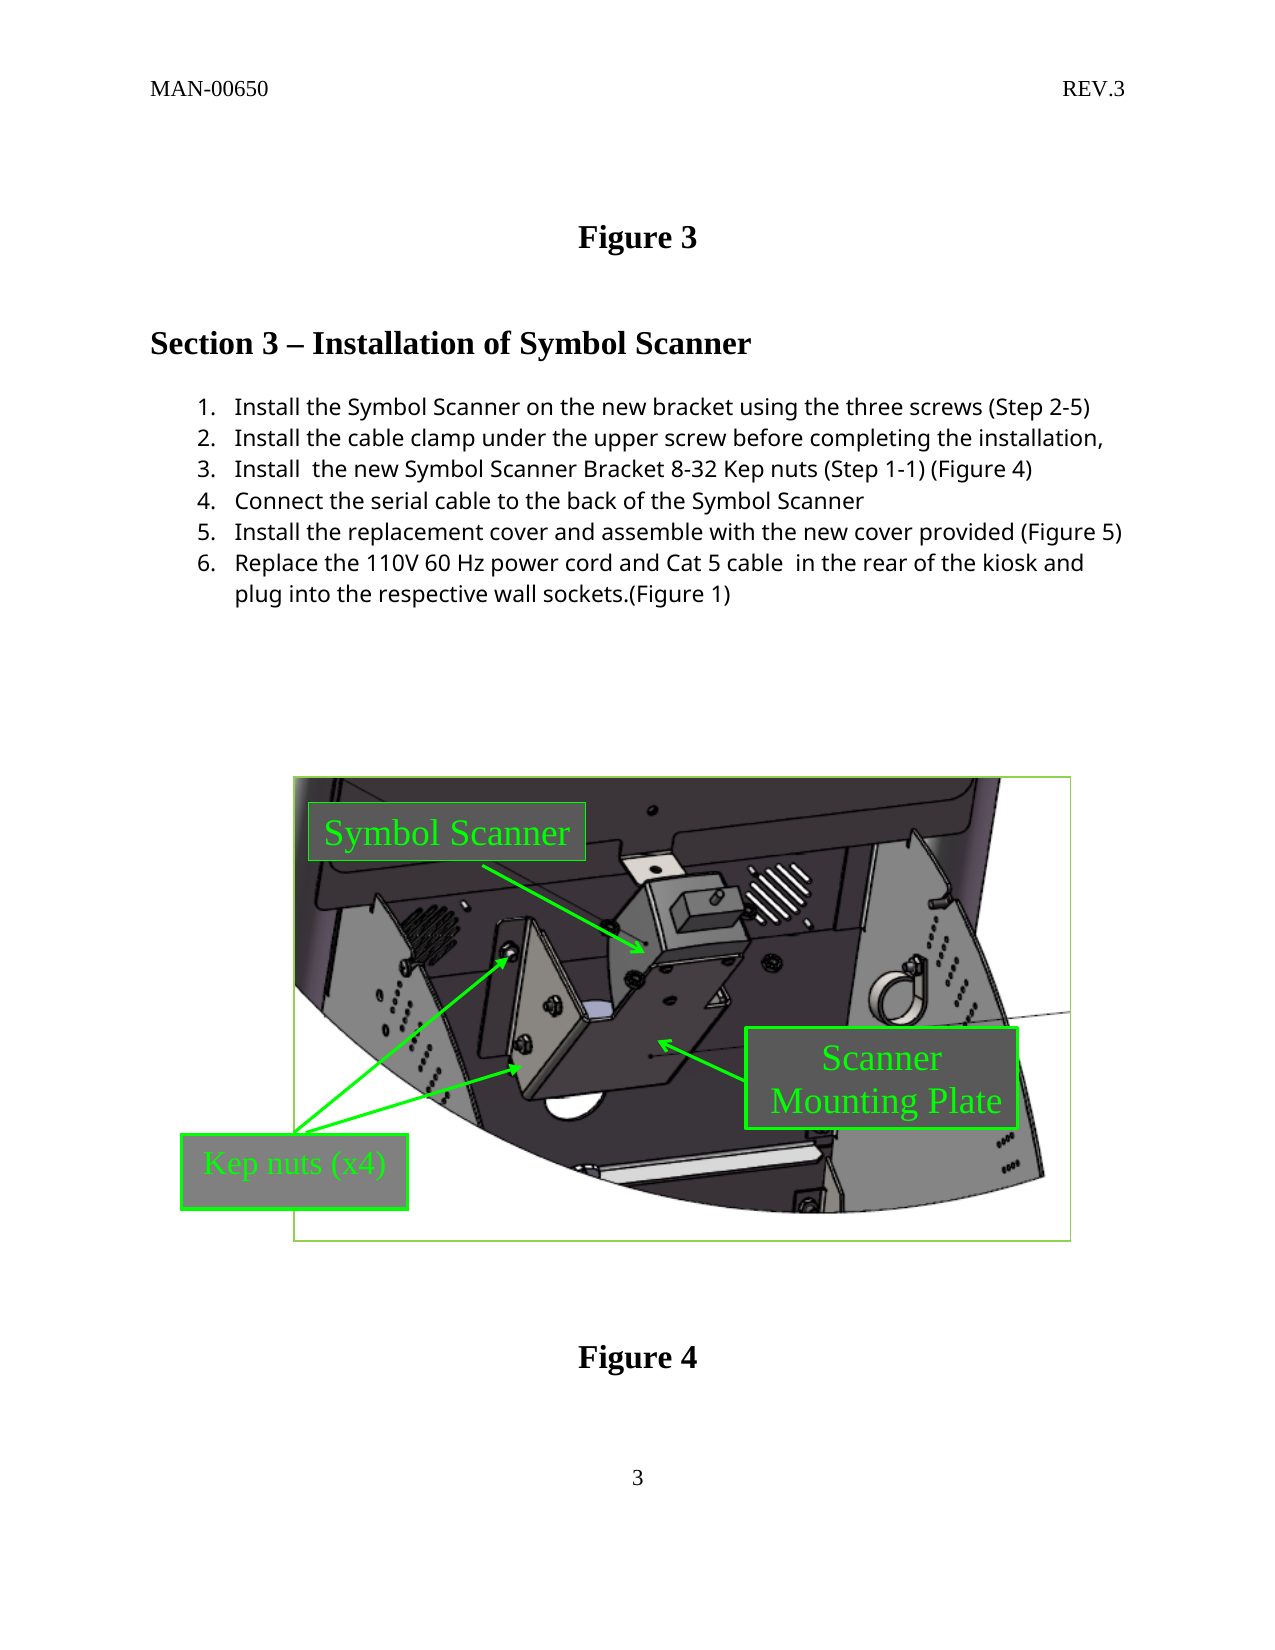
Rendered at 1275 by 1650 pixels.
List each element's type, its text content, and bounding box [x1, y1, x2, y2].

text Section 3 – Installation of Symbol Scanner [150, 323, 1125, 362]
list Install the Symbol Scanner on the new bracket using the three screws (Step 2-5) [197, 391, 1125, 422]
list Install the cable clamp under the upper screw before completing the installation, [197, 422, 1125, 453]
picture [295, 778, 1070, 1240]
list Install the new Symbol Scanner Bracket 8-32 Kep nuts (Step 1-1) (Figure 4) [197, 453, 1125, 484]
list Replace the 110V 60 Hz power cord and Cat 5 cable in the rear of the kiosk and plug into the respective wall sockets.(Figure 1) [197, 547, 1125, 609]
text Figure 4 [150, 1337, 1125, 1376]
text Figure 3 [150, 217, 1125, 256]
list Connect the serial cable to the back of the Symbol Scanner [197, 484, 1125, 516]
list Install the replacement cover and assemble with the new cover provided (Figure 5) [197, 516, 1125, 547]
